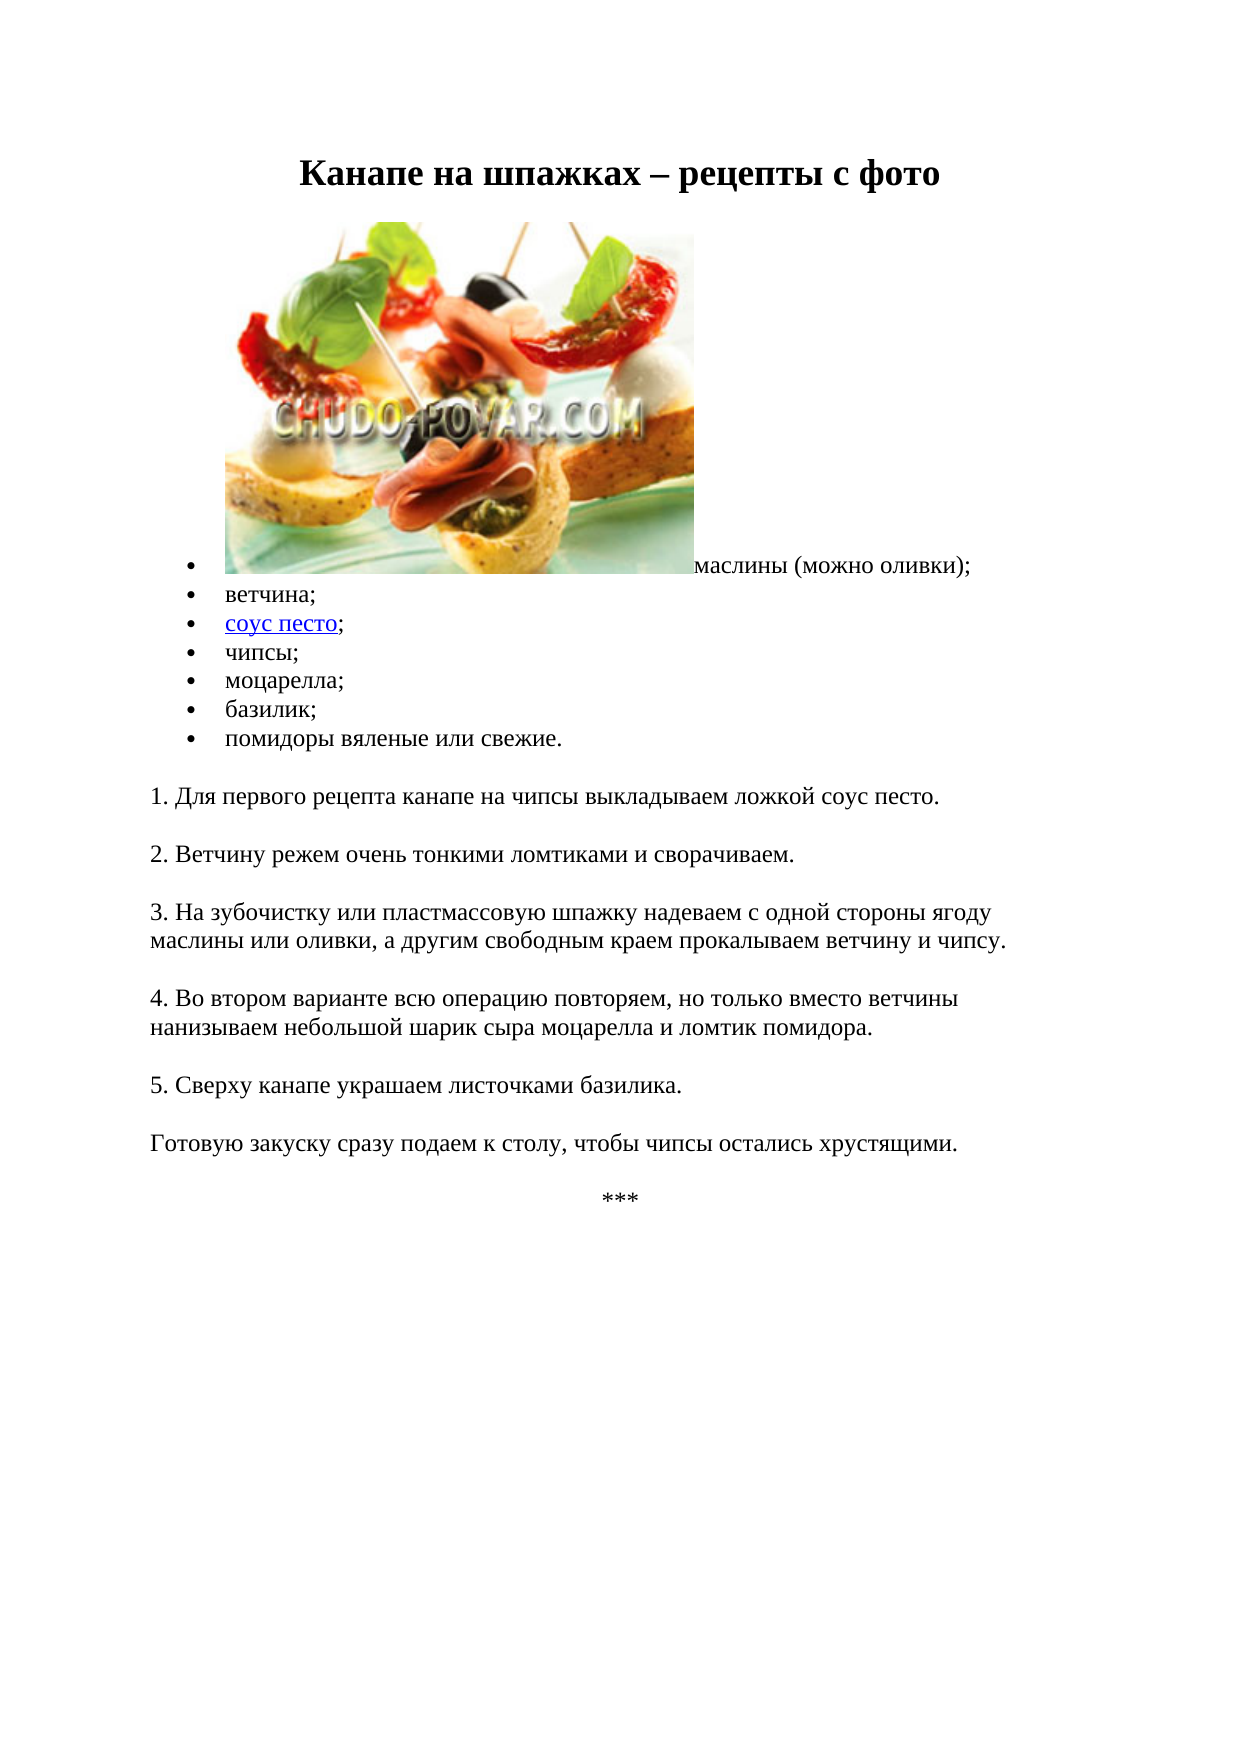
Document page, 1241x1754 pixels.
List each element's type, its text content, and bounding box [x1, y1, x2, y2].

text 1. Для первого рецепта канапе на чипсы выкладываем ложкой соус песто. [150, 781, 1090, 810]
list соус песто; [187, 608, 1090, 637]
list ветчина; [187, 579, 1090, 608]
picture [225, 222, 694, 574]
list помидоры вяленые или свежие. [187, 723, 1090, 752]
list базилик; [187, 694, 1090, 723]
text *** [150, 1186, 1090, 1215]
text 5. Сверху канапе украшаем листочками базилика. [150, 1070, 1090, 1099]
list чипсы; [187, 637, 1090, 666]
text Готовую закуску сразу подаем к столу, чтобы чипсы остались хрустящими. [150, 1128, 1090, 1157]
list моцарелла; [187, 666, 1090, 694]
text Канапе на шпажках – рецепты с фото [150, 150, 1090, 193]
text 3. На зубочистку или пластмассовую шпажку надеваем с одной стороны ягоду маслины или оливки, а другим свободным краем прокалываем ветчину и чипсу. [150, 897, 1090, 954]
text 4. Во втором варианте всю операцию повторяем, но только вместо ветчины нанизываем небольшой шарик сыра моцарелла и ломтик помидора. [150, 983, 1090, 1041]
text 2. Ветчину режем очень тонкими ломтиками и сворачиваем. [150, 839, 1090, 868]
